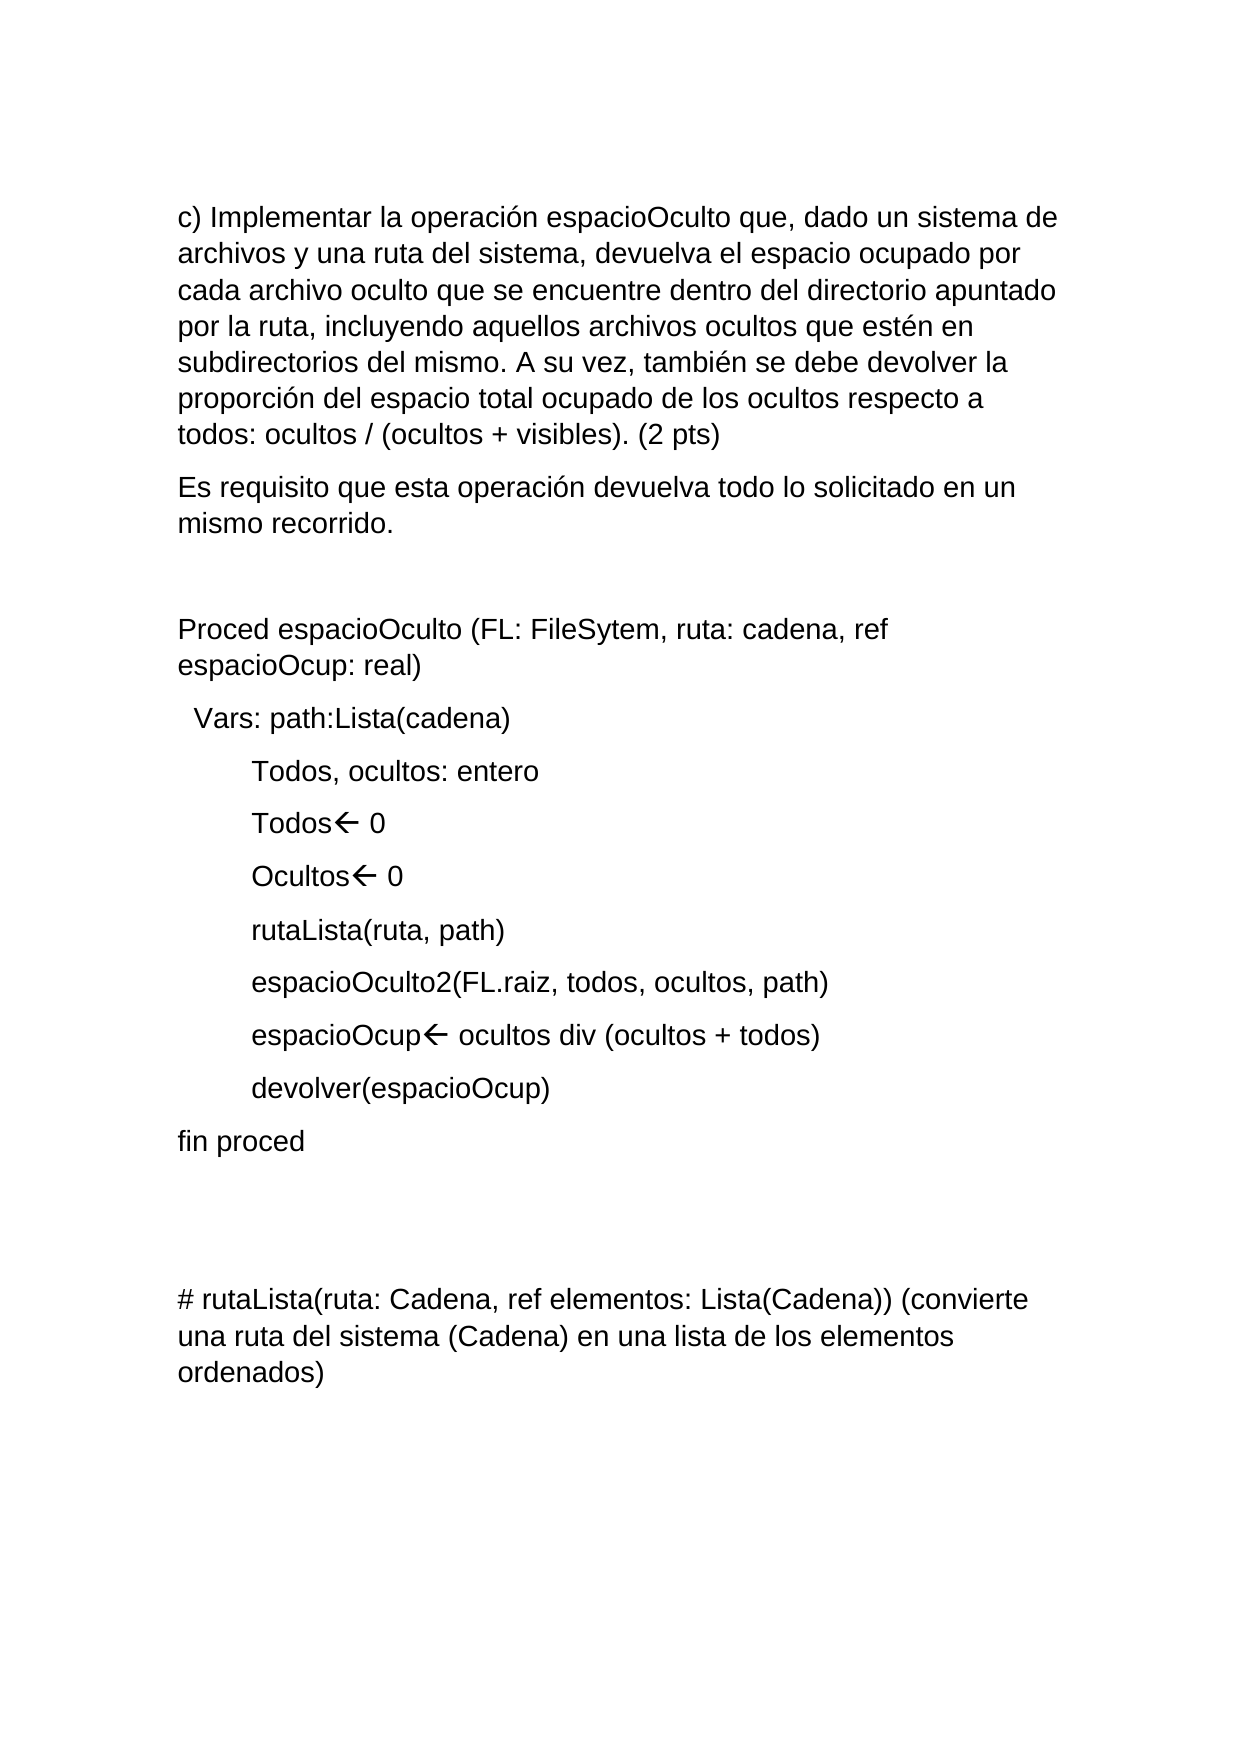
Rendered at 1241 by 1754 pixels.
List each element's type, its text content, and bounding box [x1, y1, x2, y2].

text Ocultos 0 [177, 859, 1063, 893]
text espacioOcup ocultos div (ocultos + todos) [177, 1018, 1063, 1052]
text espacioOculto2(FL.raiz, todos, ocultos, path) [177, 965, 1063, 999]
text Proced espacioOculto (FL: FileSytem, ruta: cadena, ref espacioOcup: real) [177, 612, 1063, 682]
text Todos 0 [177, 806, 1063, 840]
text Es requisito que esta operación devuelva todo lo solicitado en un mismo recorrido. [177, 470, 1063, 540]
text Todos, ocultos: entero [177, 754, 1063, 787]
text fin proced [177, 1124, 1063, 1157]
text Vars: path:Lista(cadena) [177, 701, 1063, 734]
text c) Implementar la operación espacioOculto que, dado un sistema de archivos y una ruta del sistema, devuelva el espacio ocupado por cada archivo oculto que se encuentre dentro del directorio apuntado por la ruta, incluyendo aquellos archivos ocultos que estén en subdirectorios del mismo. A su vez, también se debe devolver la proporción del espacio total ocupado de los ocultos respecto a todos: ocultos / (ocultos + visibles). (2 pts) [177, 200, 1063, 451]
text # rutaLista(ruta: Cadena, ref elementos: Lista(Cadena)) (convierte una ruta del sistema (Cadena) en una lista de los elementos ordenados) [177, 1282, 1063, 1388]
text rutaLista(ruta, path) [177, 912, 1063, 946]
text devolver(espacioOcup) [177, 1071, 1063, 1105]
